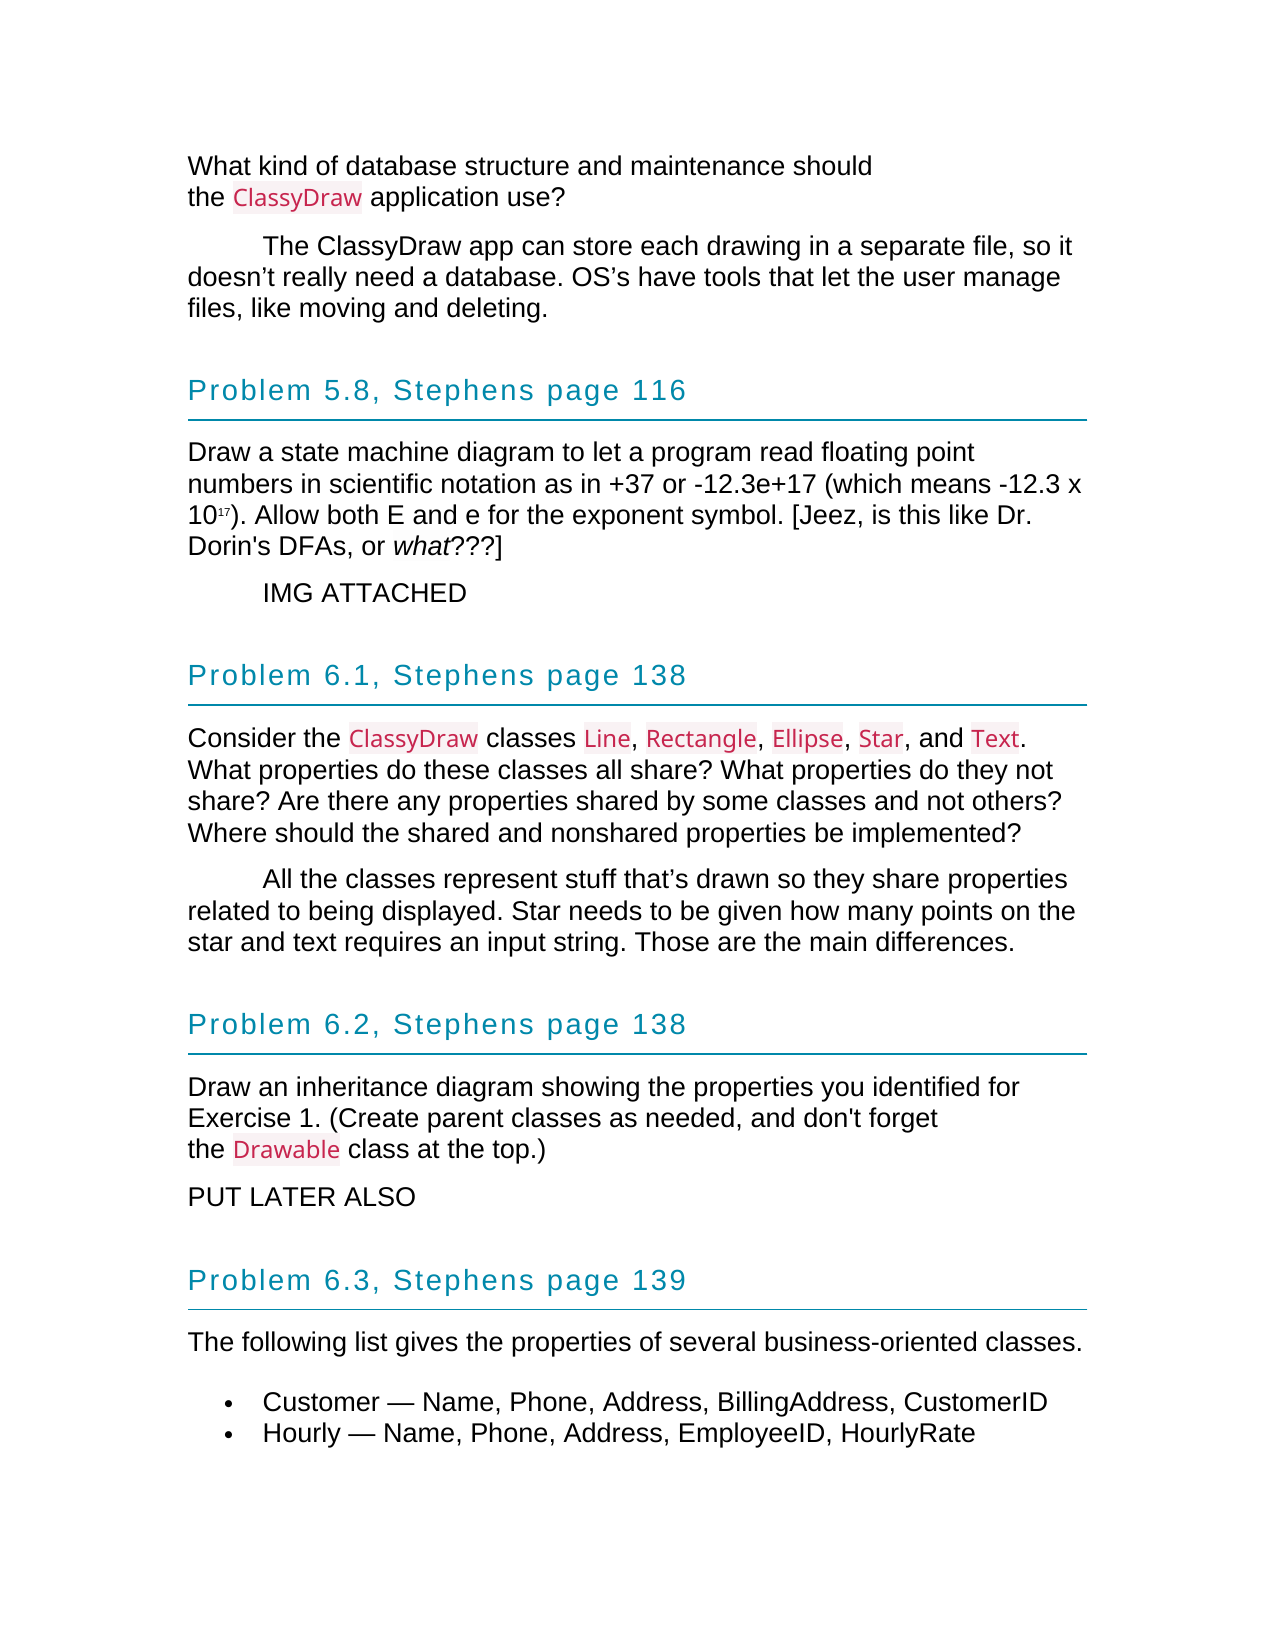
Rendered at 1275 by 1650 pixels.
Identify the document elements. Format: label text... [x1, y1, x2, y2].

text The ClassyDraw app can store each drawing in a separate file, so it doesn’t really need a database. OS’s have tools that let the user manage files, like moving and deleting. [187, 229, 1087, 323]
text The following list gives the properties of several business-oriented classes. [187, 1326, 1087, 1357]
list Hourly — Name, Phone, Address, EmployeeID, HourlyRate [225, 1417, 1087, 1449]
text Draw a state machine diagram to let a program read floating point numbers in scientific notation as in +37 or -12.3e+17 (which means -12.3 x 1017). Allow both E and e for the exponent symbol. [Jeez, is this like Dr. Dorin's DFAs, or what???] [187, 436, 1087, 561]
text Problem 6.2, Stephens page 138 [187, 1007, 1087, 1055]
text What kind of database structure and maintenance should the ClassyDraw application use? [187, 150, 1087, 214]
text Draw an inheritance diagram showing the properties you identified for Exercise 1. (Create parent classes as needed, and don't forget the Drawable class at the top.) [187, 1071, 1087, 1166]
text Problem 6.3, Stephens page 139 [187, 1262, 1087, 1310]
text Consider the ClassyDraw classes Line, Rectangle, Ellipse, Star, and Text. What properties do these classes all share? What properties do they not share? Are there any properties shared by some classes and not others? Where should the shared and nonshared properties be implemented? [187, 722, 1087, 848]
text Problem 5.8, Stephens page 116 [187, 373, 1087, 421]
text PUT LATER ALSO [187, 1181, 1087, 1212]
list Customer — Name, Phone, Address, BillingAddress, CustomerID [225, 1386, 1087, 1417]
text All the classes represent stuff that’s drawn so they share properties related to being displayed. Star needs to be given how many points on the star and text requires an input string. Those are the main differences. [187, 863, 1087, 957]
text IMG ATTACHED [187, 577, 1087, 608]
text Problem 6.1, Stephens page 138 [187, 658, 1087, 706]
